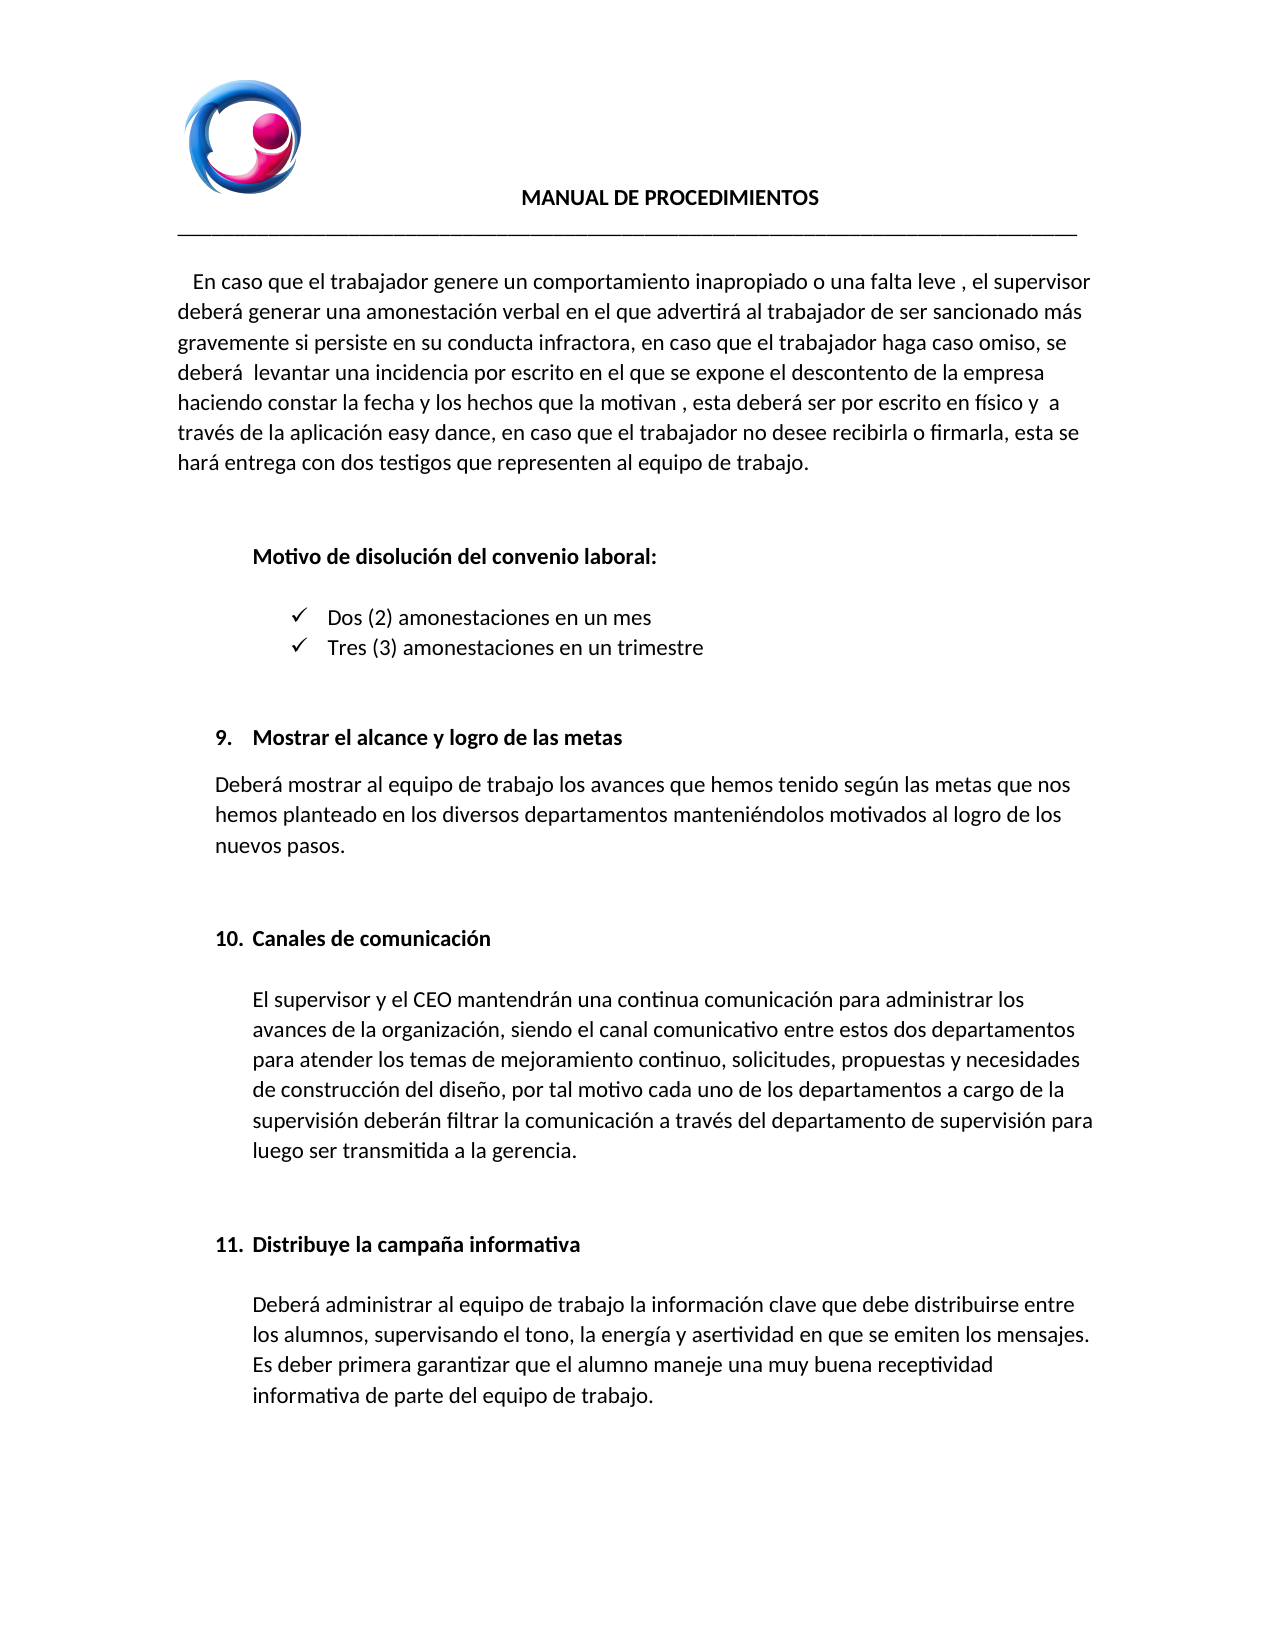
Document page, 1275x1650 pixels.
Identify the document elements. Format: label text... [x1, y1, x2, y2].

list El supervisor y el CEO mantendrán una continua comunicación para administrar los avances de la organización, siendo el canal comunicativo entre estos dos departamentos para atender los temas de mejoramiento continuo, solicitudes, propuestas y necesidades de construcción del diseño, por tal motivo cada uno de los departamentos a cargo de la supervisión deberán filtrar la comunicación a través del departamento de supervisión para luego ser transmitida a la gerencia. [252, 985, 1098, 1164]
list Distribuye la campaña informativa [215, 1230, 1098, 1258]
text En caso que el trabajador genere un comportamiento inapropiado o una falta leve , el supervisor deberá generar una amonestación verbal en el que advertirá al trabajador de ser sancionado más gravemente si persiste en su conducta infractora, en caso que el trabajador haga caso omiso, se deberá levantar una incidencia por escrito en el que se expone el descontento de la empresa haciendo constar la fecha y los hechos que la motivan , esta deberá ser por escrito en físico y a través de la aplicación easy dance, en caso que el trabajador no desee recibirla o firmarla, esta se hará entrega con dos testigos que representen al equipo de trabajo. [177, 267, 1098, 477]
list Dos (2) amonestaciones en un mes [290, 603, 1098, 631]
list Motivo de disolución del convenio laboral: [252, 542, 1098, 570]
list Deberá administrar al equipo de trabajo la información clave que debe distribuirse entre los alumnos, supervisando el tono, la energía y asertividad en que se emiten los mensajes. Es deber primera garantizar que el alumno maneje una muy buena receptividad informativa de parte del equipo de trabajo. [252, 1290, 1098, 1409]
picture [177, 73, 309, 206]
list Canales de comunicación [215, 924, 1098, 953]
list Tres (3) amonestaciones en un trimestre [290, 633, 1098, 661]
list Mostrar el alcance y logro de las metas [215, 723, 1098, 752]
text Deberá mostrar al equipo de trabajo los avances que hemos tenido según las metas que nos hemos planteado en los diversos departamentos manteniéndolos motivados al logro de los nuevos pasos. [215, 770, 1098, 859]
